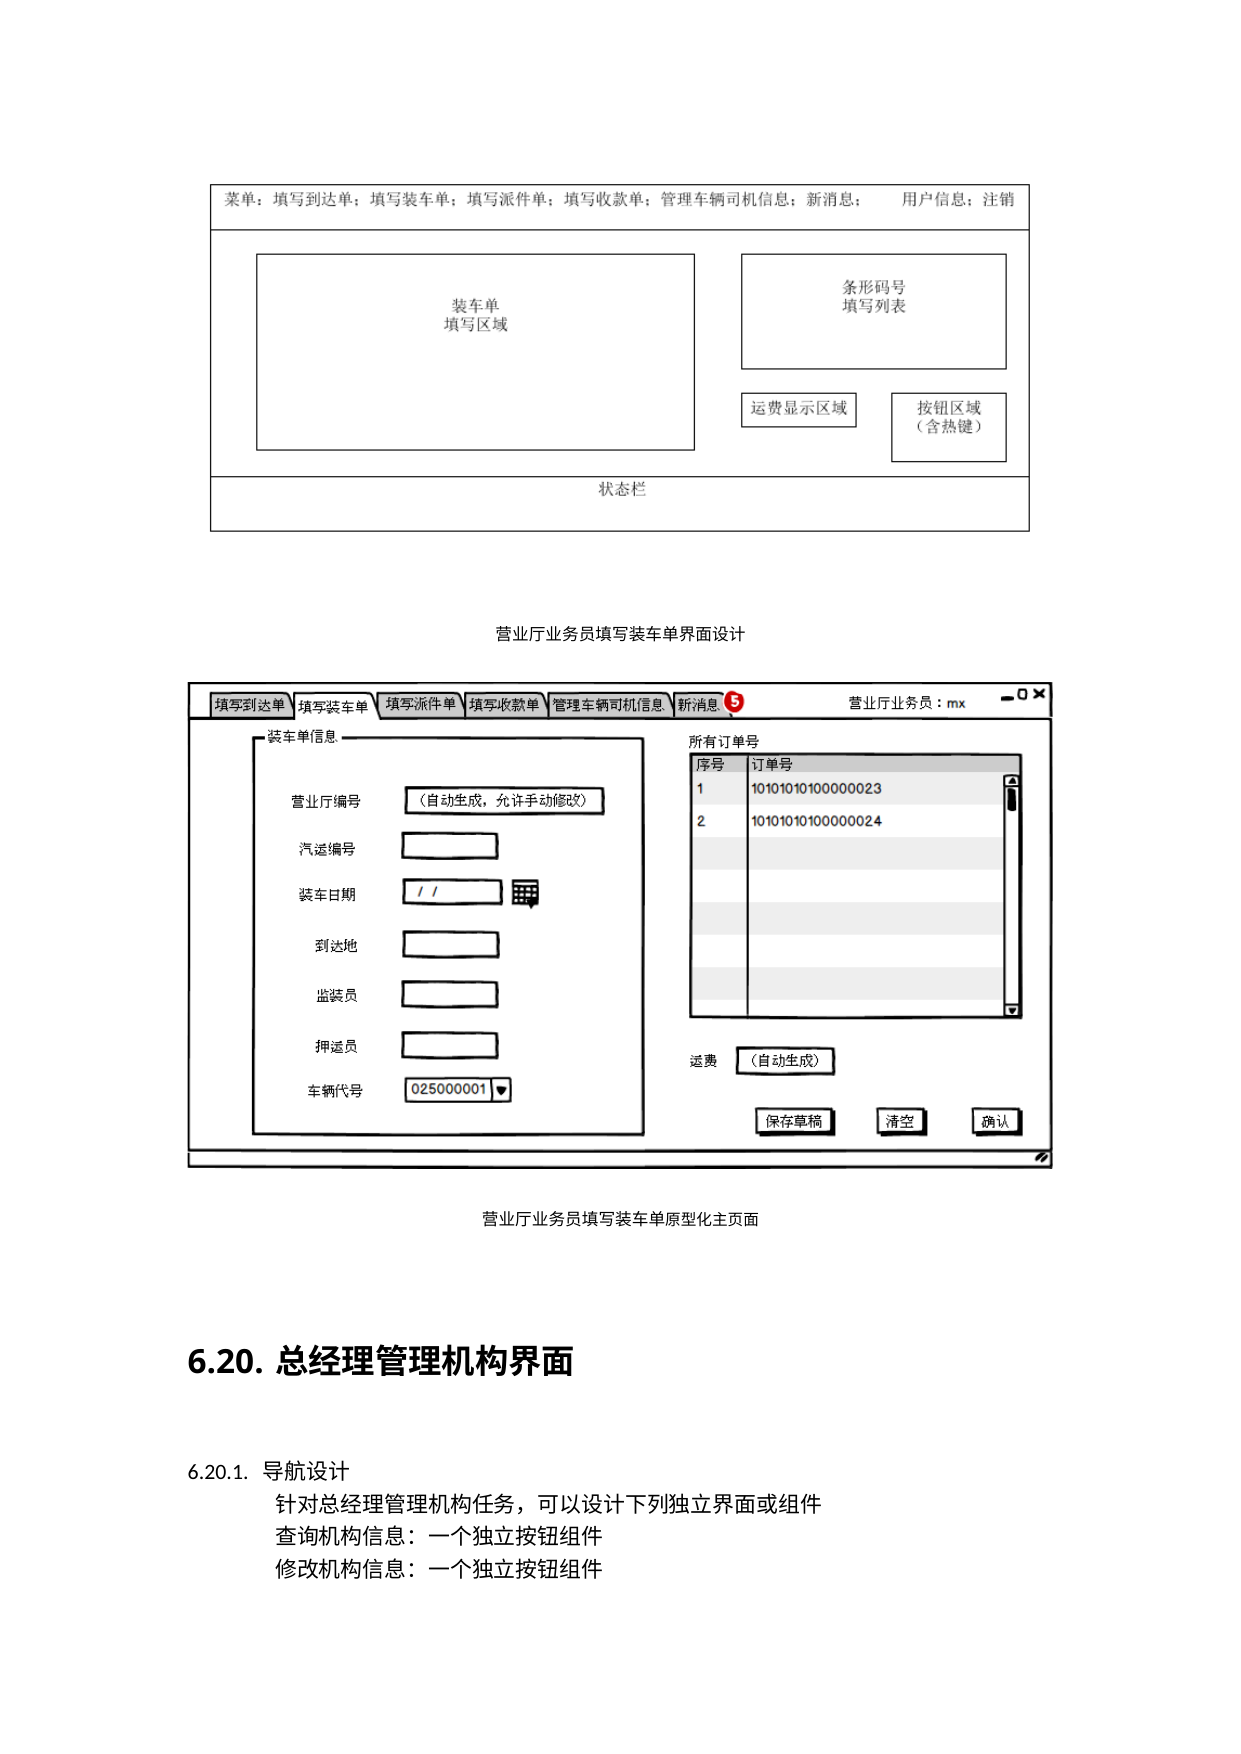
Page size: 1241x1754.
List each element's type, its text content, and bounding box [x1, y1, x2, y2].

list 导航设计 [187, 1454, 1053, 1486]
list 查询机构信息：一个独立按钮组件 [262, 1519, 1053, 1551]
picture [187, 682, 1053, 1169]
text 营业厅业务员填写装车单原型化主页面 [187, 1202, 1053, 1234]
subtitle 总经理管理机构界面 [187, 1327, 1053, 1392]
picture [187, 162, 1053, 555]
text 营业厅业务员填写装车单界面设计 [187, 617, 1053, 649]
text 针对总经理管理机构任务，可以设计下列独立界面或组件 [262, 1486, 1053, 1519]
list 修改机构信息：一个独立按钮组件 [262, 1551, 1053, 1584]
